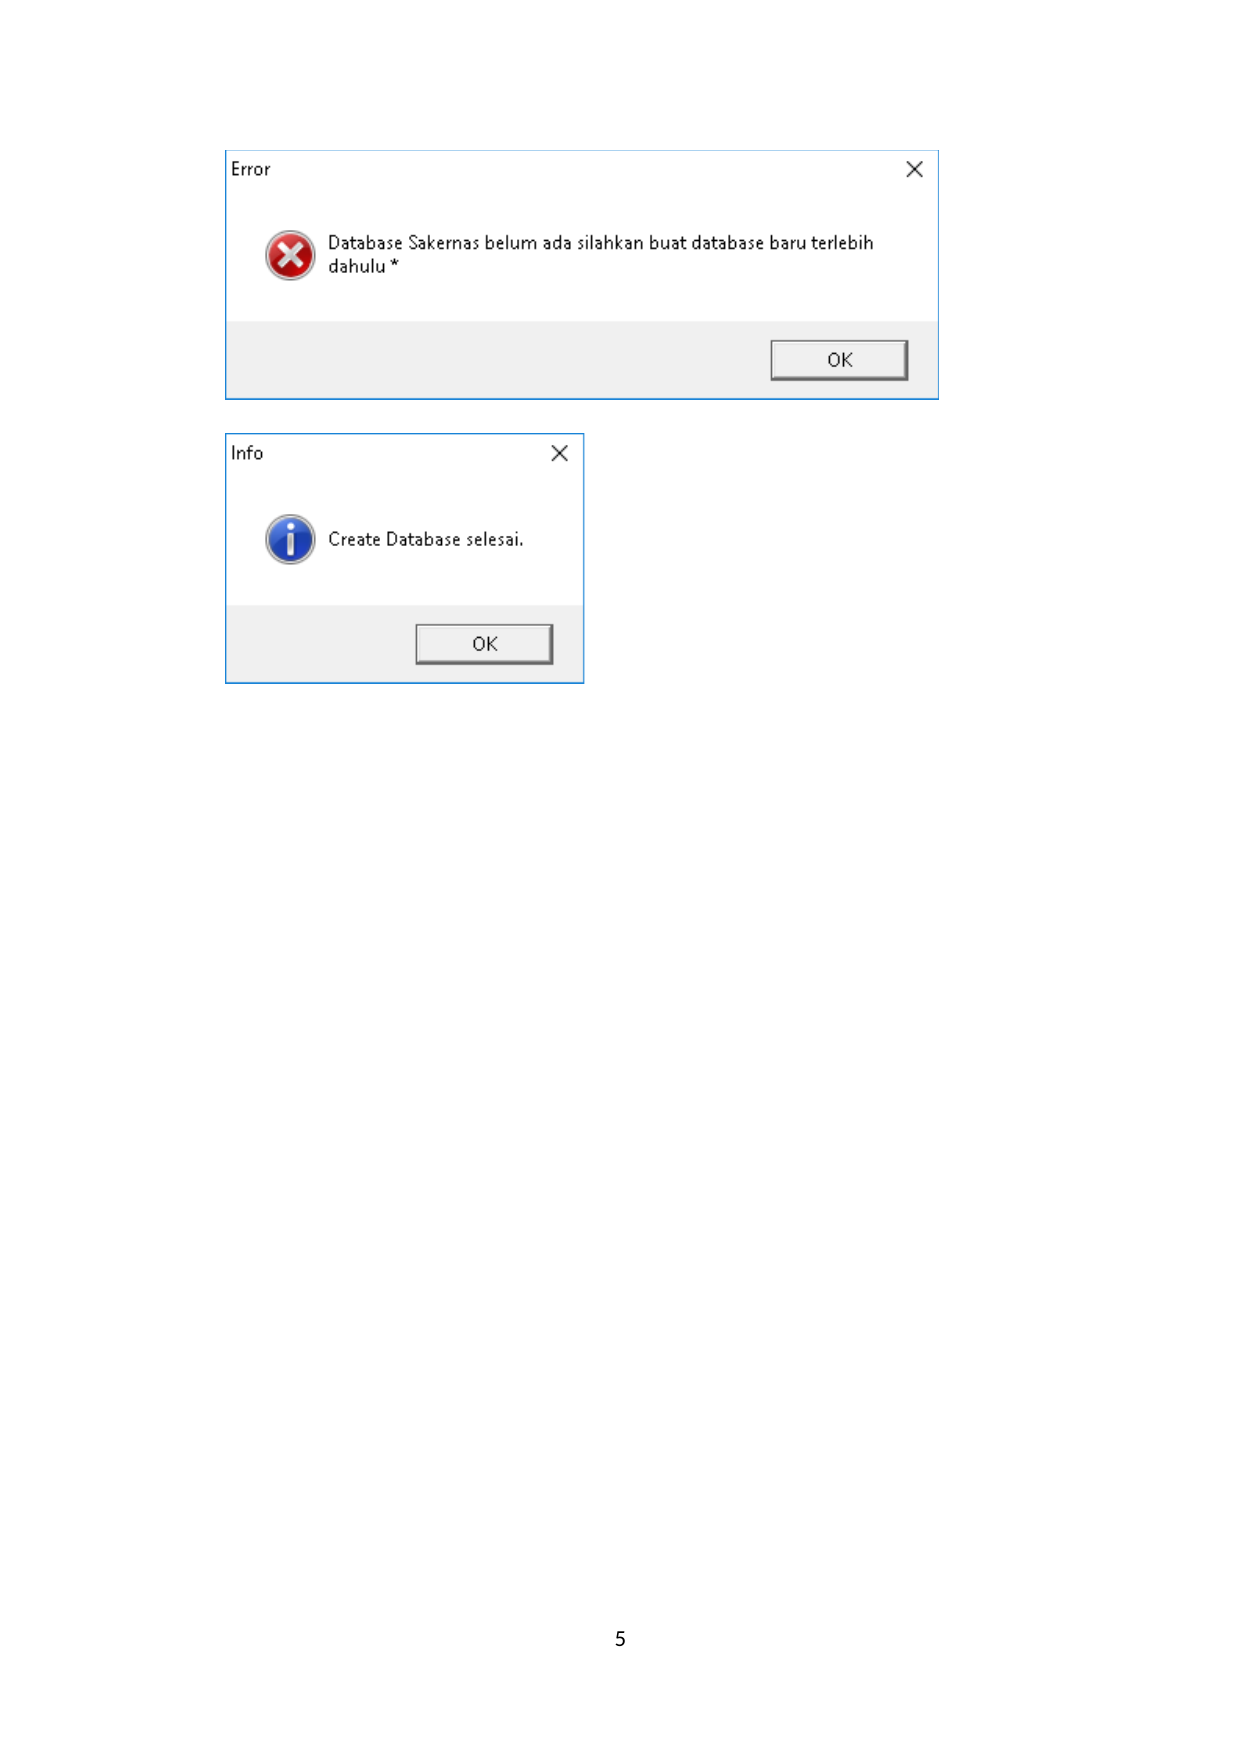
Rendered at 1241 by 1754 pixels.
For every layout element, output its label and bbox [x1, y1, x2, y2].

picture [225, 433, 585, 684]
picture [225, 150, 939, 400]
